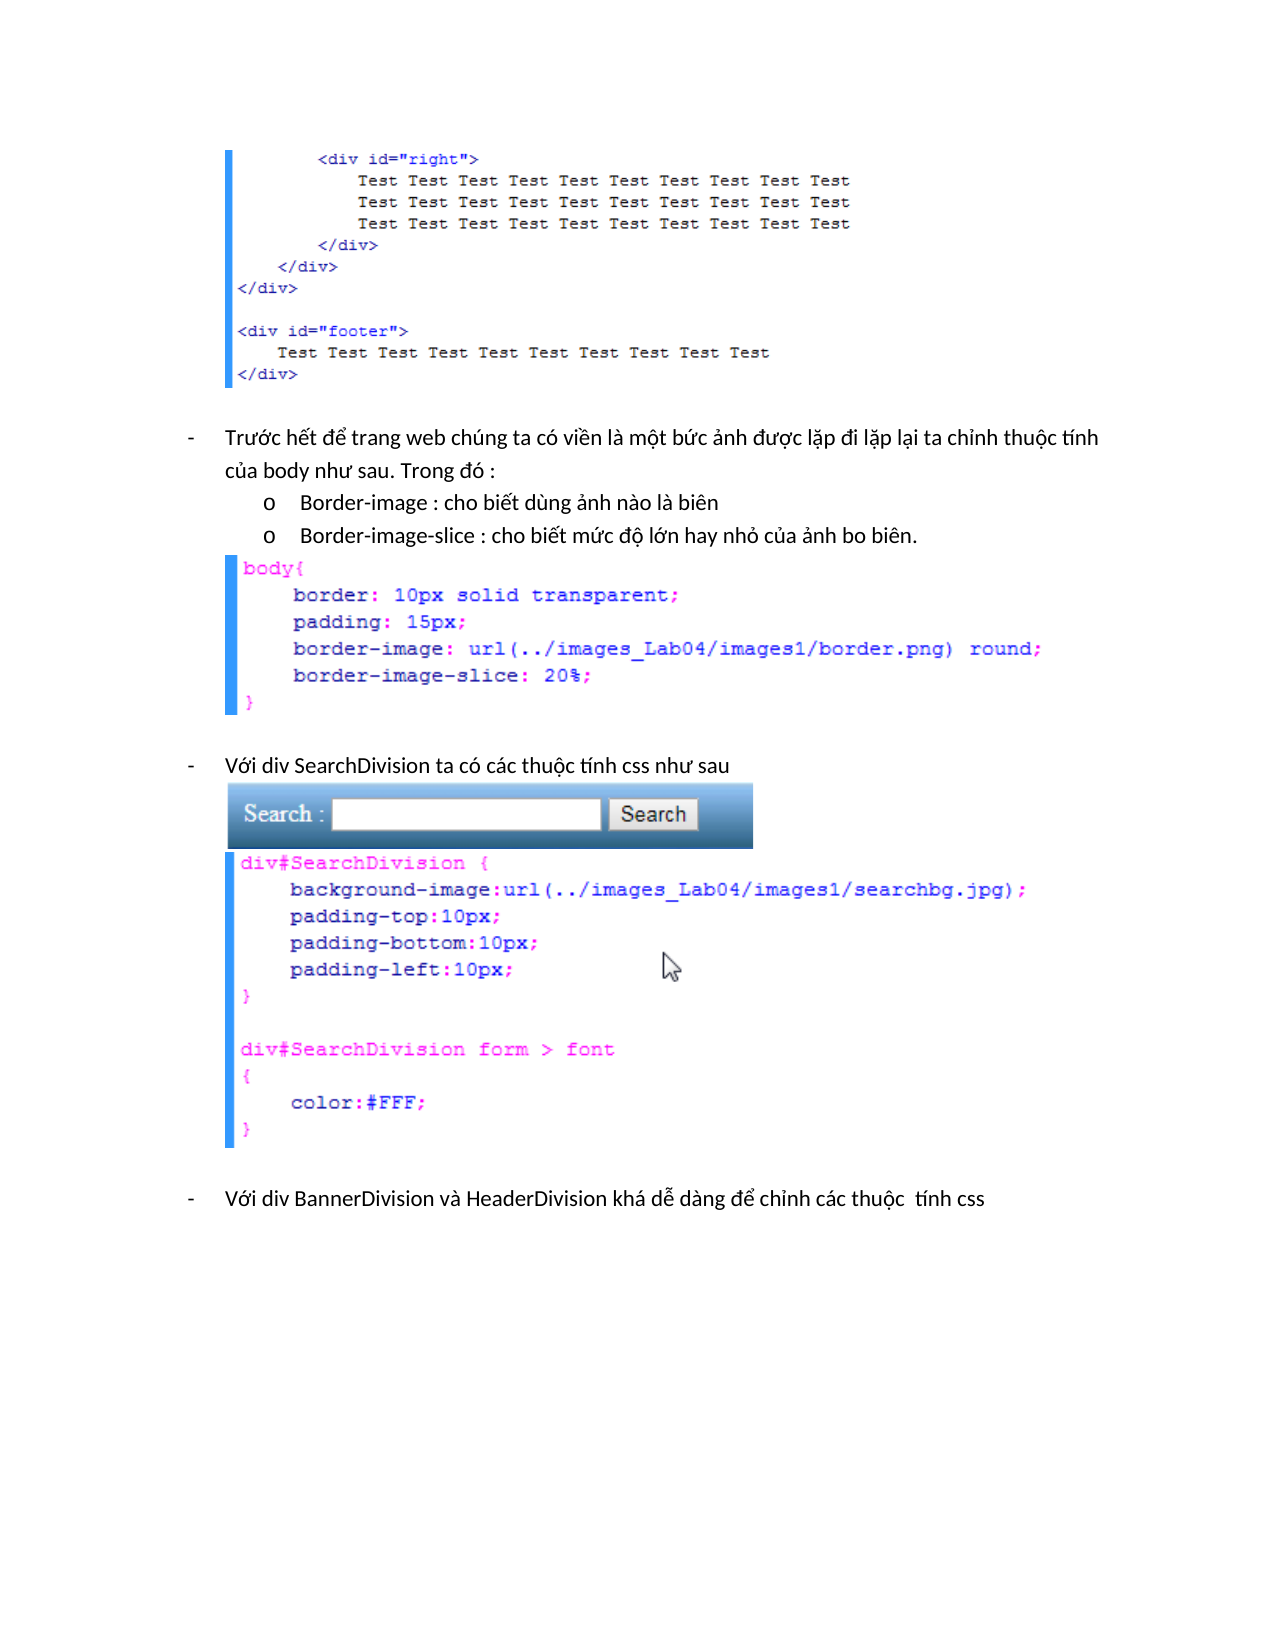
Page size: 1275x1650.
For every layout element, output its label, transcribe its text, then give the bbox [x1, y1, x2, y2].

list Với div BannerDivision và HeaderDivision khá dễ dàng để chỉnh các thuộc tính css [187, 1184, 1125, 1212]
picture [225, 782, 754, 849]
list Với div SearchDivision ta có các thuộc tính css như sau [187, 751, 1125, 779]
list Trước hết để trang web chúng ta có viền là một bức ảnh được lặp đi lặp lại ta chỉnh thuộc tính của body như sau. Trong đó : [187, 423, 1125, 484]
picture [225, 555, 1060, 715]
picture [225, 852, 1043, 1148]
list Border-image : cho biết dùng ảnh nào là biên [262, 488, 1125, 517]
picture [225, 150, 1200, 388]
list Border-image-slice : cho biết mức độ lớn hay nhỏ của ảnh bo biên. [262, 521, 1125, 551]
